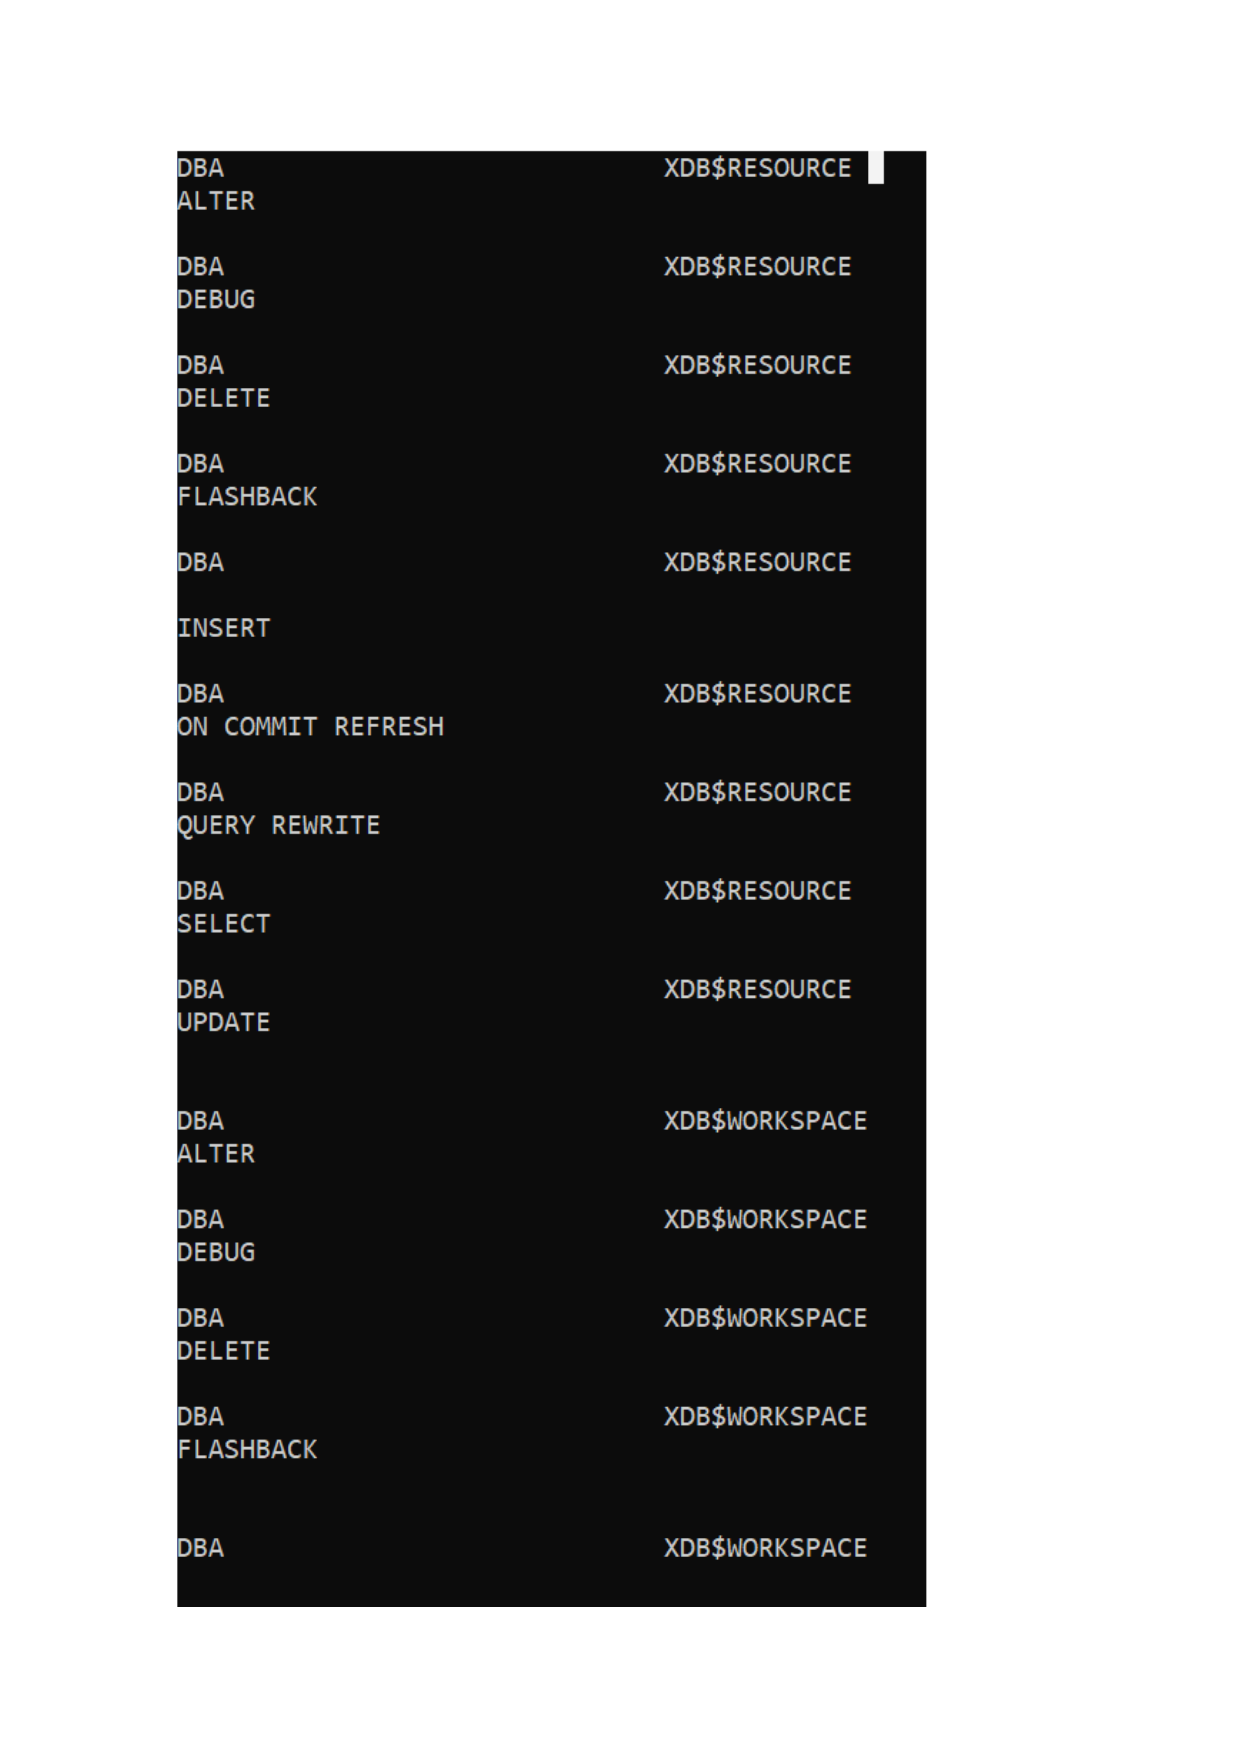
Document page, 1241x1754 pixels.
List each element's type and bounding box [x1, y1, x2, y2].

picture [177, 147, 927, 1607]
